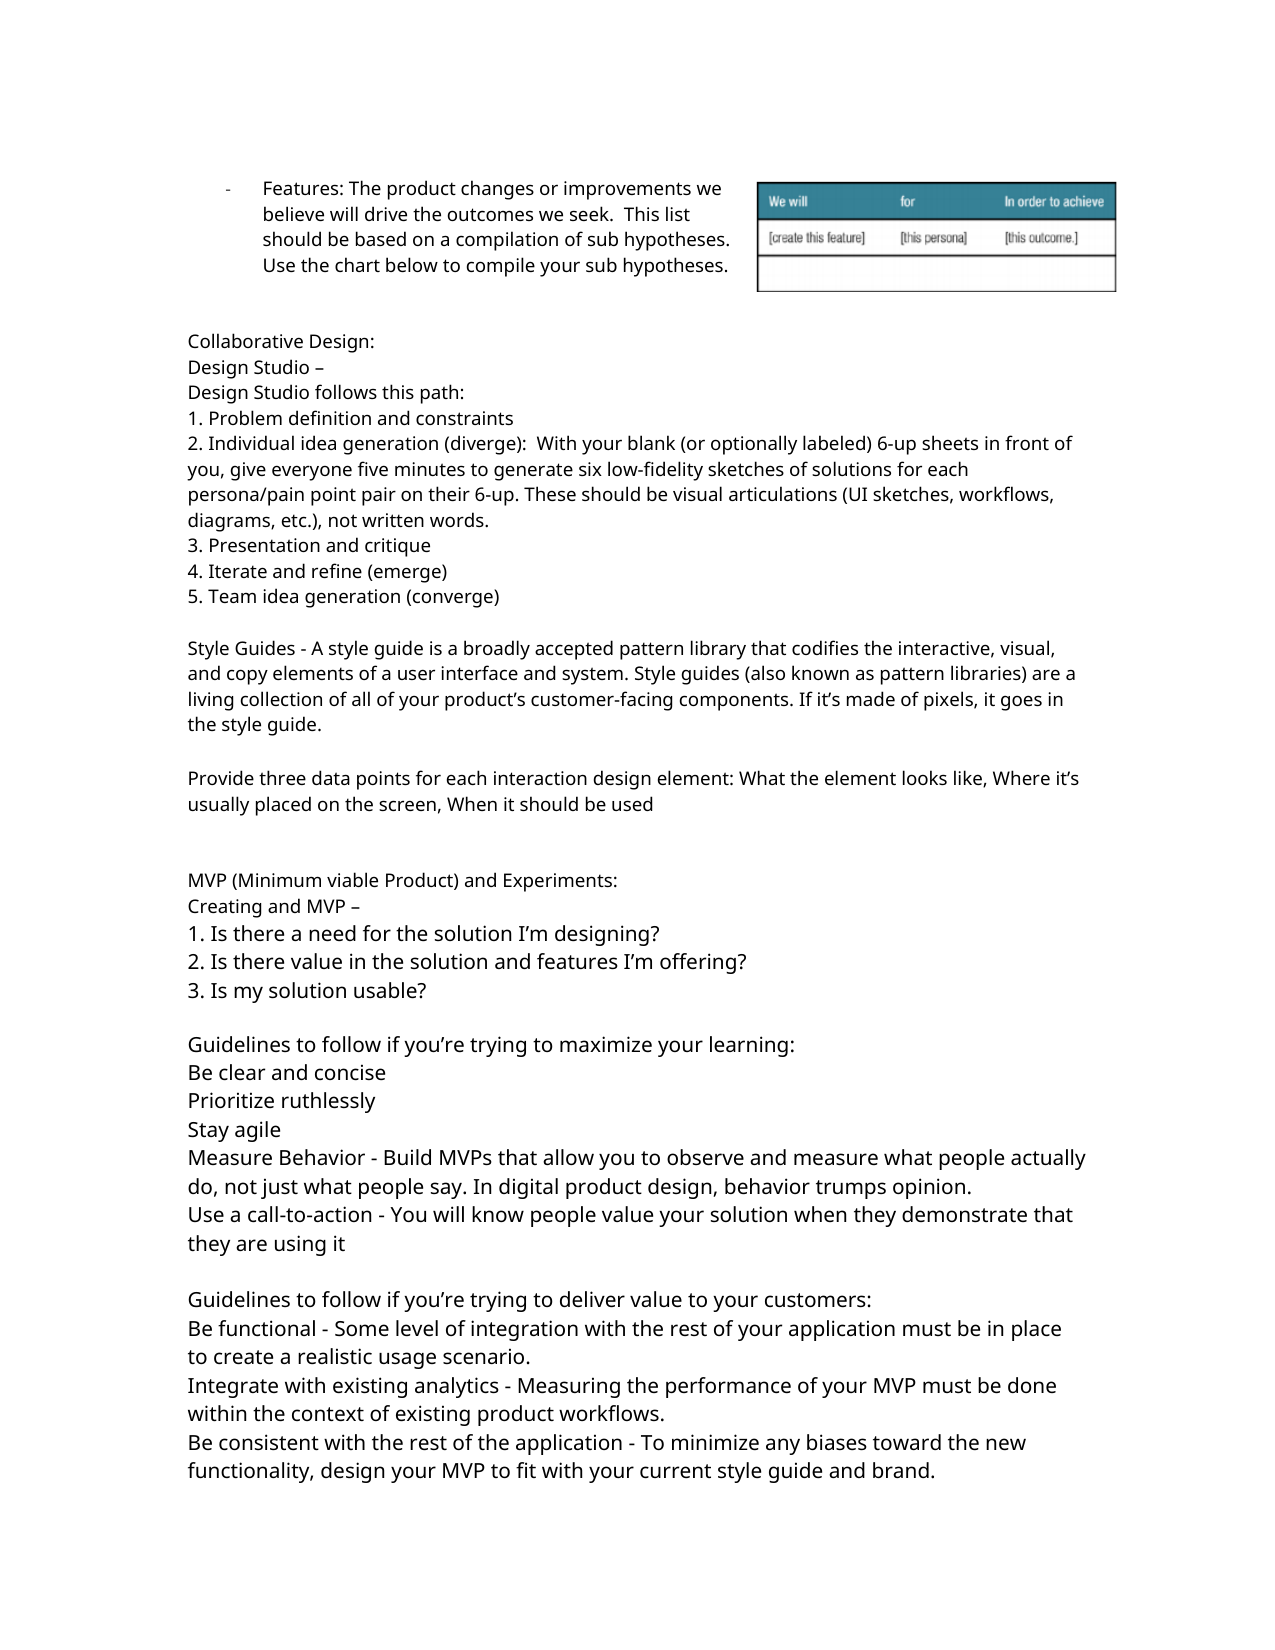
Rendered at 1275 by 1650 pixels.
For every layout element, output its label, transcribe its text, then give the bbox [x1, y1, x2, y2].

text 2. Is there value in the solution and features I’m offering? [187, 947, 1087, 976]
picture [750, 175, 1121, 292]
text Use a call-to-action - You will know people value your solution when they demonstrate that they are using it [187, 1200, 1087, 1257]
text 4. Iterate and refine (emerge) [187, 558, 1087, 584]
text 3. Is my solution usable? [187, 976, 1087, 1004]
text Design Studio follows this path: [187, 380, 1087, 405]
text 2. Individual idea generation (diverge): With your blank (or optionally labeled) 6-up sheets in front of you, give everyone five minutes to generate six low-fidelity sketches of solutions for each persona/pain point pair on their 6-up. These should be visual articulations (UI sketches, workflows, diagrams, etc.), not written words. [187, 431, 1087, 533]
text Be clear and concise [187, 1058, 1087, 1087]
text 1. Is there a need for the solution I’m designing? [187, 919, 1087, 947]
text Creating and MVP – [187, 893, 1087, 919]
text Provide three data points for each interaction design element: What the element looks like, Where it’s usually placed on the screen, When it should be used [187, 766, 1087, 817]
text Integrate with existing analytics - Measuring the performance of your MVP must be done within the context of existing product workflows. [187, 1371, 1087, 1428]
list Features: The product changes or improvements we believe will drive the outcomes we seek. This list should be based on a compilation of sub hypotheses. Use the chart below to compile your sub hypotheses. [225, 176, 750, 278]
text Guidelines to follow if you’re trying to deliver value to your customers: [187, 1286, 1087, 1314]
text 5. Team idea generation (converge) [187, 584, 1087, 609]
text Measure Behavior - Build MVPs that allow you to observe and measure what people actually do, not just what people say. In digital product design, behavior trumps opinion. [187, 1143, 1087, 1200]
text Design Studio – [187, 354, 1087, 380]
text Be consistent with the rest of the application - To minimize any biases toward the new functionality, design your MVP to fit with your current style guide and brand. [187, 1428, 1087, 1485]
text 3. Presentation and critique [187, 533, 1087, 558]
text Collaborative Design: [187, 329, 1087, 354]
text Style Guides - A style guide is a broadly accepted pattern library that codifies the interactive, visual, and copy elements of a user interface and system. Style guides (also known as pattern libraries) are a living collection of all of your product’s customer-facing components. If it’s made of pixels, it goes in the style guide. [187, 635, 1087, 737]
text Be functional - Some level of integration with the rest of your application must be in place to create a realistic usage scenario. [187, 1314, 1087, 1371]
text Guidelines to follow if you’re trying to maximize your learning: [187, 1030, 1087, 1058]
text 1. Problem definition and constraints [187, 405, 1087, 431]
text Stay agile [187, 1115, 1087, 1143]
text MVP (Minimum viable Product) and Experiments: [187, 868, 1087, 893]
text Prioritize ruthlessly [187, 1087, 1087, 1115]
